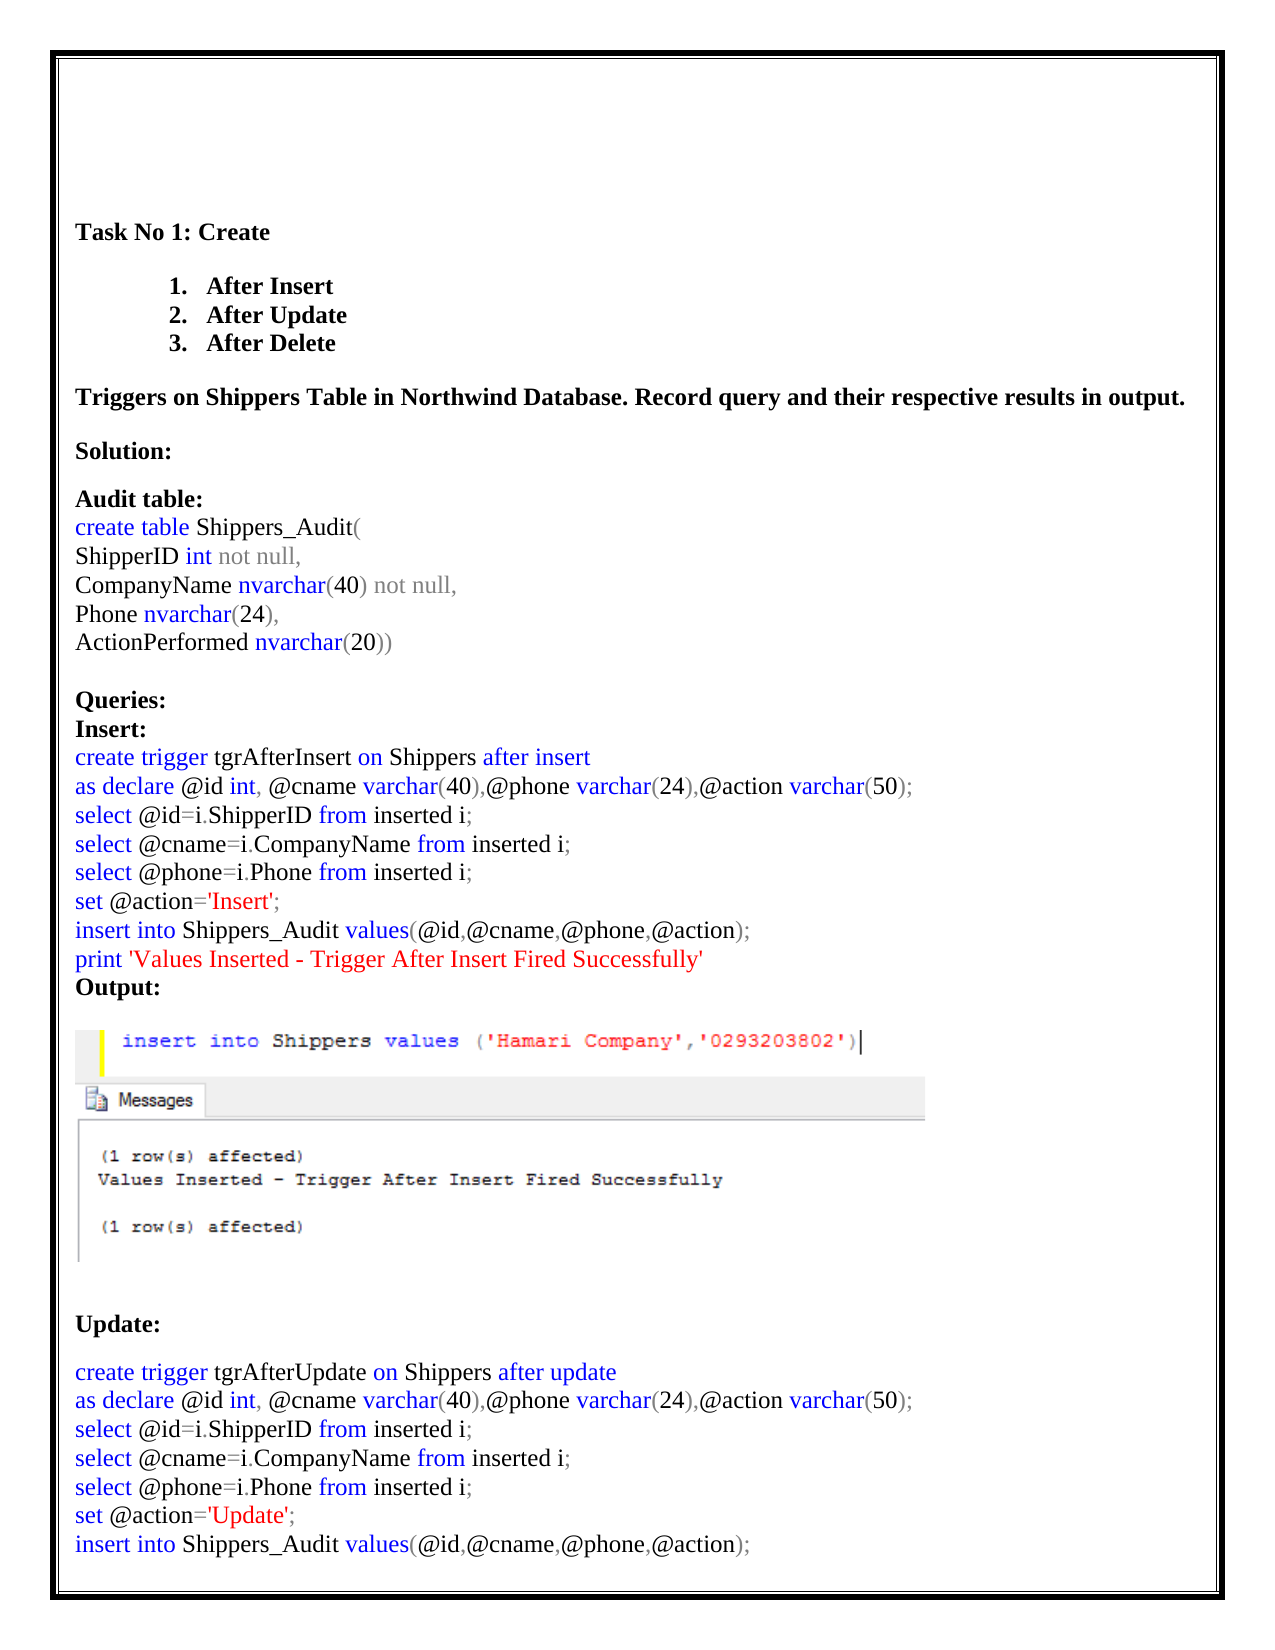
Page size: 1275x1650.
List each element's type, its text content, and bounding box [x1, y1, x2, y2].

text as declare @id int, @cname varchar(40),@phone varchar(24),@action varchar(50); [75, 771, 1200, 800]
text Triggers on Shippers Table in Northwind Database. Record query and their respective results in output. [75, 382, 1200, 411]
text Solution: [75, 436, 1200, 465]
text select @id=i.ShipperID from inserted i; [75, 1414, 1200, 1443]
text Task No 1: Create [75, 217, 1200, 246]
text CompanyName nvarchar(40) not null, [75, 570, 1200, 599]
list After Insert [169, 271, 1200, 300]
text Update: [75, 1309, 1200, 1338]
text select @cname=i.CompanyName from inserted i; [75, 829, 1200, 857]
text create table Shippers_Audit( [75, 512, 1200, 541]
text select @cname=i.CompanyName from inserted i; [75, 1443, 1200, 1472]
text ActionPerformed nvarchar(20)) [75, 627, 1200, 656]
list After Delete [169, 328, 1200, 357]
text as declare @id int, @cname varchar(40),@phone varchar(24),@action varchar(50); [75, 1385, 1200, 1414]
text ShipperID int not null, [75, 541, 1200, 570]
text set @action='Insert'; [75, 886, 1200, 915]
text Audit table: [75, 484, 1200, 512]
picture [75, 1030, 926, 1262]
text insert into Shippers_Audit values(@id,@cname,@phone,@action); [75, 915, 1200, 944]
text print 'Values Inserted - Trigger After Insert Fired Successfully' [75, 944, 1200, 972]
text Queries: [75, 685, 1200, 714]
text select @phone=i.Phone from inserted i; [75, 1472, 1200, 1500]
text select @id=i.ShipperID from inserted i; [75, 800, 1200, 829]
text create trigger tgrAfterInsert on Shippers after insert [75, 742, 1200, 771]
text create trigger tgrAfterUpdate on Shippers after update [75, 1357, 1200, 1385]
text Insert: [75, 714, 1200, 742]
text select @phone=i.Phone from inserted i; [75, 857, 1200, 886]
text set @action='Update'; [75, 1500, 1200, 1529]
list After Update [169, 300, 1200, 328]
text Output: [75, 972, 1200, 1001]
text insert into Shippers_Audit values(@id,@cname,@phone,@action); [75, 1529, 1200, 1558]
text Phone nvarchar(24), [75, 599, 1200, 627]
